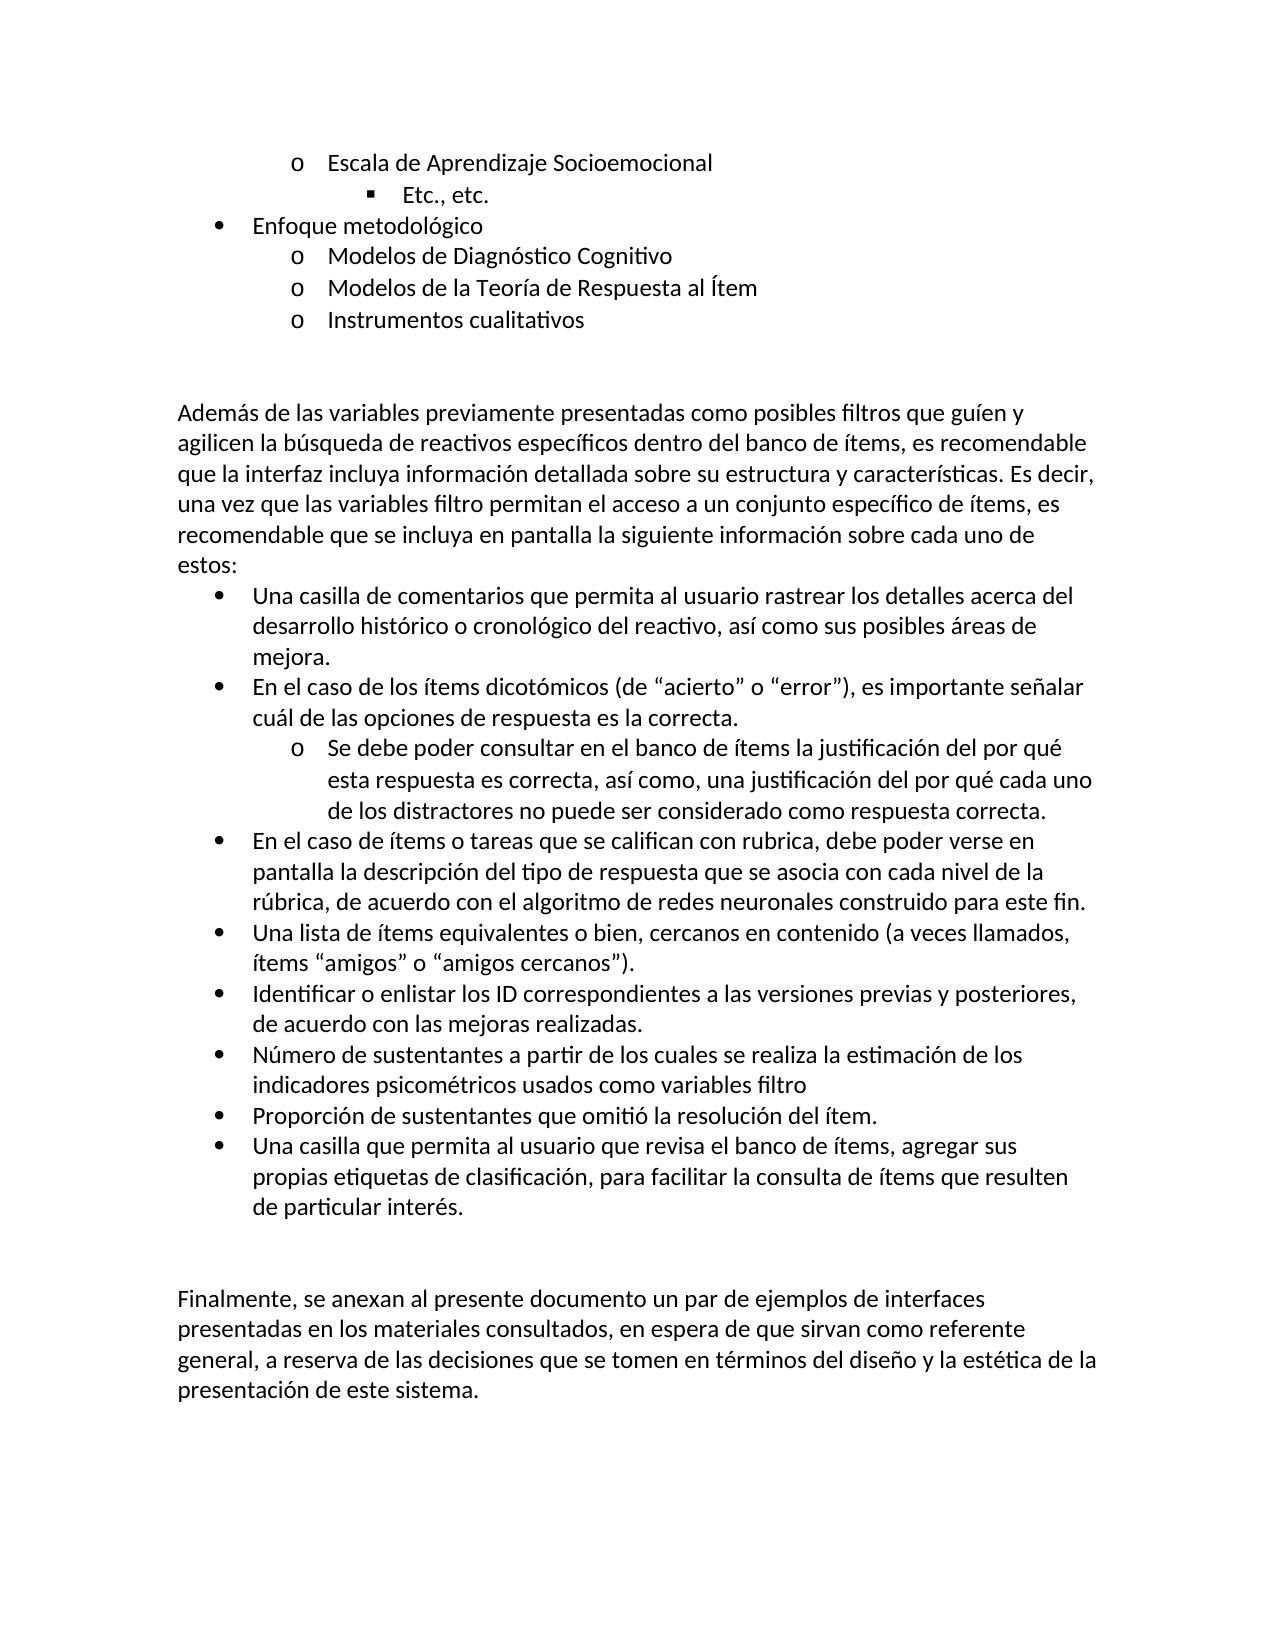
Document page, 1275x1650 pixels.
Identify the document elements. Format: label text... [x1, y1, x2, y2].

list Instrumentos cualitativos [290, 304, 1098, 336]
list Modelos de Diagnóstico Cognitivo [290, 240, 1098, 272]
list Una casilla de comentarios que permita al usuario rastrear los detalles acerca del desarrollo histórico o cronológico del reactivo, así como sus posibles áreas de mejora. [215, 580, 1098, 671]
text Finalmente, se anexan al presente documento un par de ejemplos de interfaces presentadas en los materiales consultados, en espera de que sirvan como referente general, a reserva de las decisiones que se tomen en términos del diseño y la estética de la presentación de este sistema. [177, 1283, 1098, 1405]
list Proporción de sustentantes que omitió la resolución del ítem. [215, 1100, 1098, 1131]
list Una casilla que permita al usuario que revisa el banco de ítems, agregar sus propias etiquetas de clasificación, para facilitar la consulta de ítems que resulten de particular interés. [215, 1131, 1098, 1222]
list Número de sustentantes a partir de los cuales se realiza la estimación de los indicadores psicométricos usados como variables filtro [215, 1039, 1098, 1100]
list Se debe poder consultar en el banco de ítems la justificación del por qué esta respuesta es correcta, así como, una justificación del por qué cada uno de los distractores no puede ser considerado como respuesta correcta. [290, 732, 1098, 825]
list En el caso de ítems o tareas que se califican con rubrica, debe poder verse en pantalla la descripción del tipo de respuesta que se asocia con cada nivel de la rúbrica, de acuerdo con el algoritmo de redes neuronales construido para este fin. [215, 825, 1098, 917]
list Identificar o enlistar los ID correspondientes a las versiones previas y posteriores, de acuerdo con las mejoras realizadas. [215, 978, 1098, 1039]
list Escala de Aprendizaje Socioemocional [290, 148, 1098, 179]
list Etc., etc. [365, 179, 1098, 210]
list Modelos de la Teoría de Respuesta al Ítem [290, 272, 1098, 304]
text Además de las variables previamente presentadas como posibles filtros que guíen y agilicen la búsqueda de reactivos específicos dentro del banco de ítems, es recomendable que la interfaz incluya información detallada sobre su estructura y características. Es decir, una vez que las variables filtro permitan el acceso a un conjunto específico de ítems, es recomendable que se incluya en pantalla la siguiente información sobre cada uno de estos: [177, 397, 1098, 580]
list Una lista de ítems equivalentes o bien, cercanos en contenido (a veces llamados, ítems “amigos” o “amigos cercanos”). [215, 917, 1098, 978]
list Enfoque metodológico [215, 210, 1098, 240]
list En el caso de los ítems dicotómicos (de “acierto” o “error”), es importante señalar cuál de las opciones de respuesta es la correcta. [215, 671, 1098, 732]
